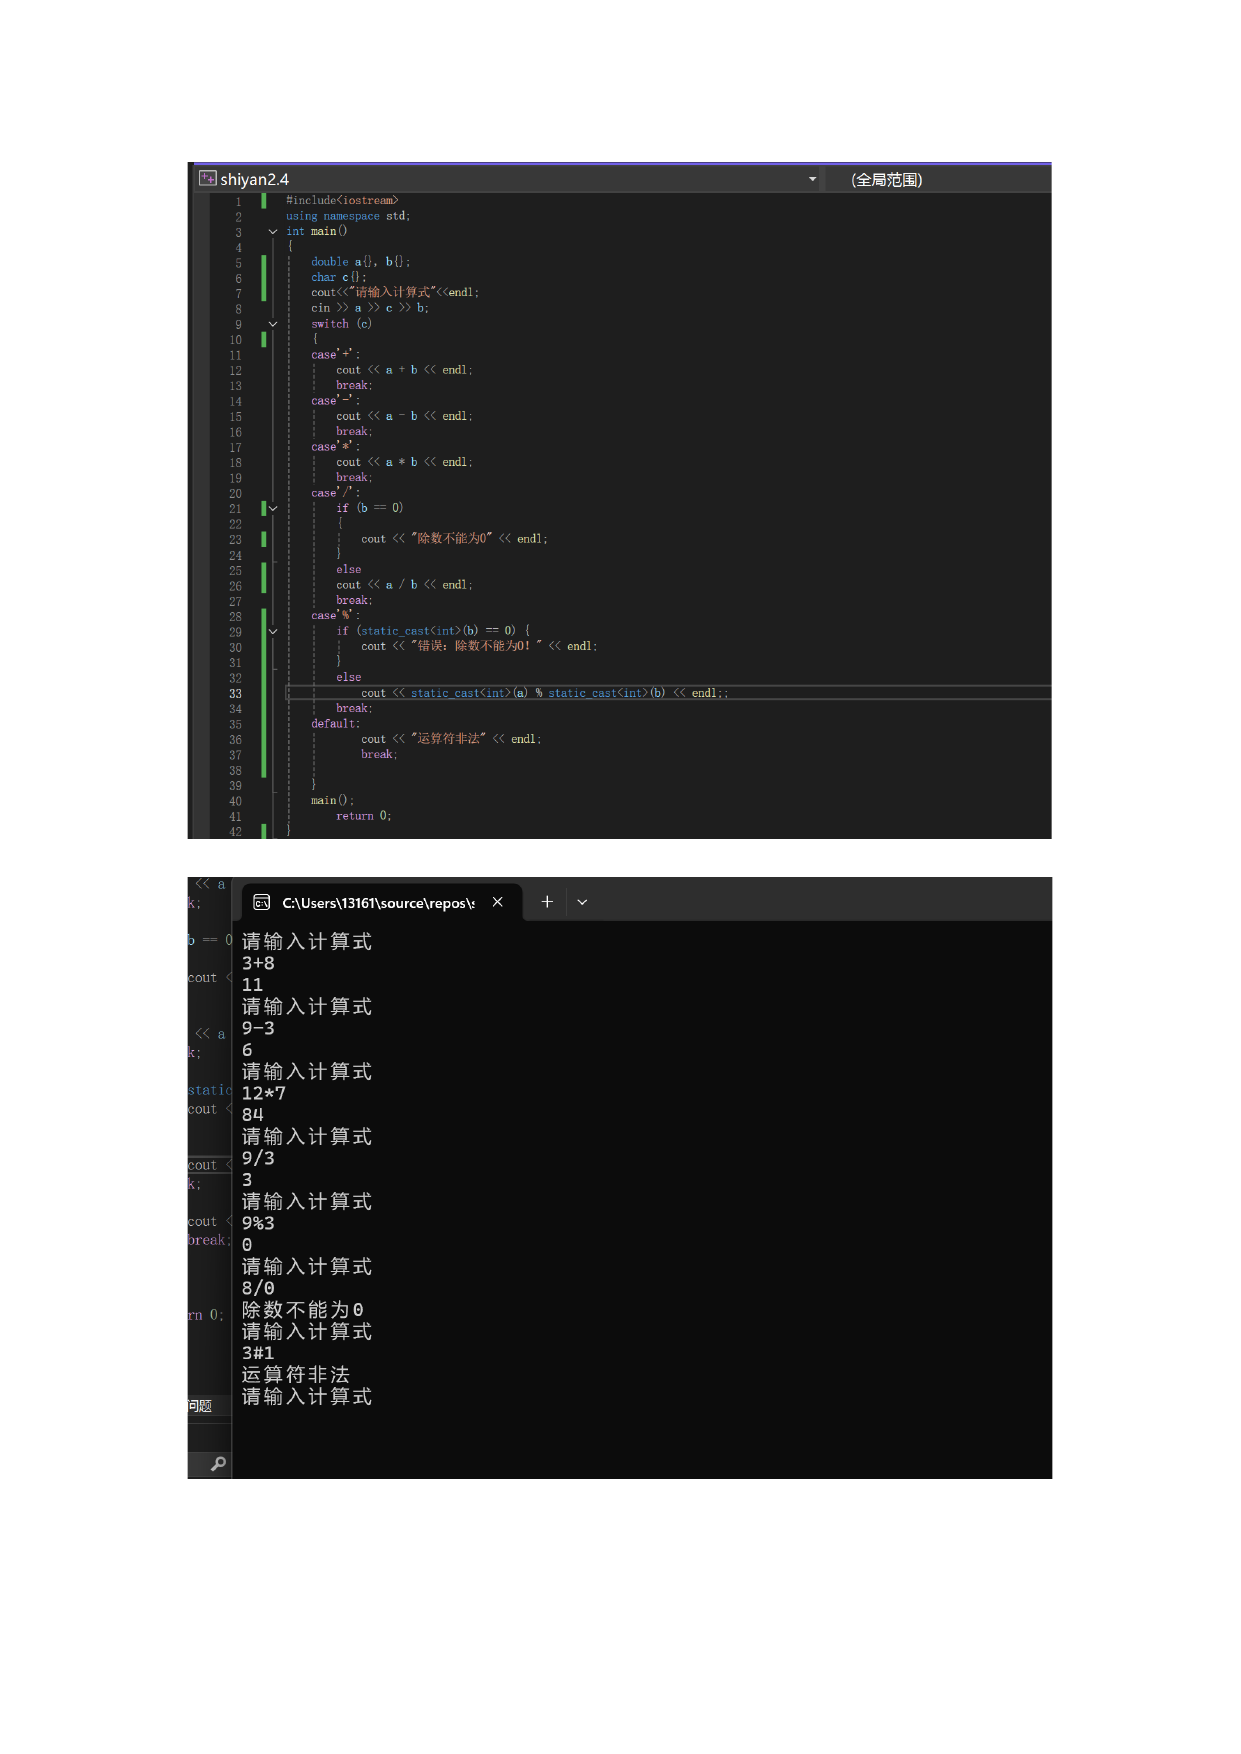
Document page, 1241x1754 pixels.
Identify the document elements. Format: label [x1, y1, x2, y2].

picture [187, 877, 1053, 1479]
picture [187, 162, 1052, 839]
